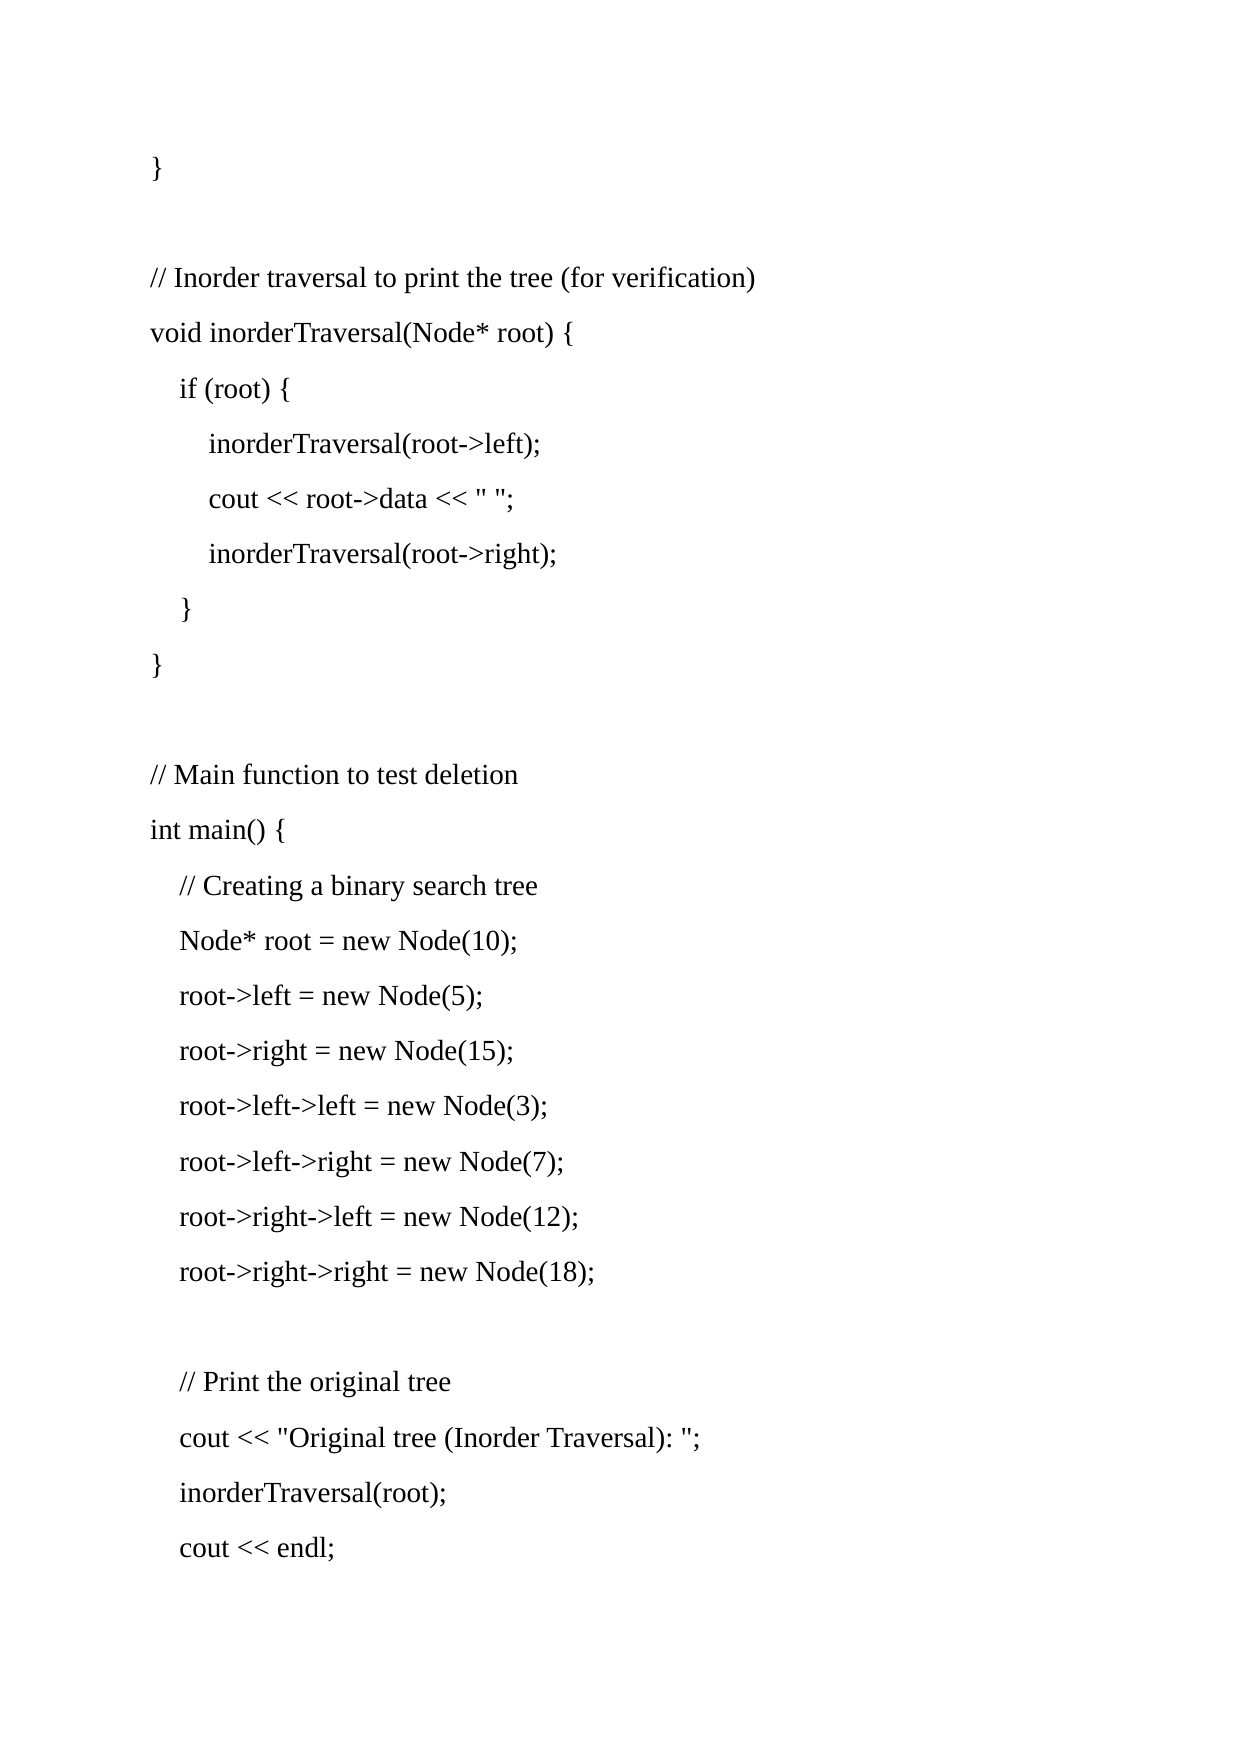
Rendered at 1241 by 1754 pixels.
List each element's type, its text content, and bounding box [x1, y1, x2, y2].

text inorderTraversal(root->right); [150, 536, 1090, 570]
text cout << root->data << " "; [150, 481, 1090, 515]
text // Inorder traversal to print the tree (for verification) [150, 260, 1090, 294]
text root->right->right = new Node(18); [150, 1254, 1090, 1288]
text int main() { [150, 812, 1090, 846]
text root->right->left = new Node(12); [150, 1199, 1090, 1232]
text inorderTraversal(root); [150, 1475, 1090, 1508]
text cout << endl; [150, 1530, 1090, 1564]
text inorderTraversal(root->left); [150, 426, 1090, 459]
text if (root) { [150, 371, 1090, 404]
text } [150, 647, 1090, 680]
text // Creating a binary search tree [150, 868, 1090, 901]
text cout << "Original tree (Inorder Traversal): "; [150, 1420, 1090, 1453]
text root->left->left = new Node(3); [150, 1088, 1090, 1122]
text root->left->right = new Node(7); [150, 1144, 1090, 1177]
text } [150, 592, 1090, 625]
text // Main function to test deletion [150, 757, 1090, 791]
text // Print the original tree [150, 1364, 1090, 1398]
text void inorderTraversal(Node* root) { [150, 316, 1090, 349]
text root->left = new Node(5); [150, 978, 1090, 1012]
text Node* root = new Node(10); [150, 923, 1090, 956]
text root->right = new Node(15); [150, 1033, 1090, 1067]
text } [150, 150, 1090, 183]
